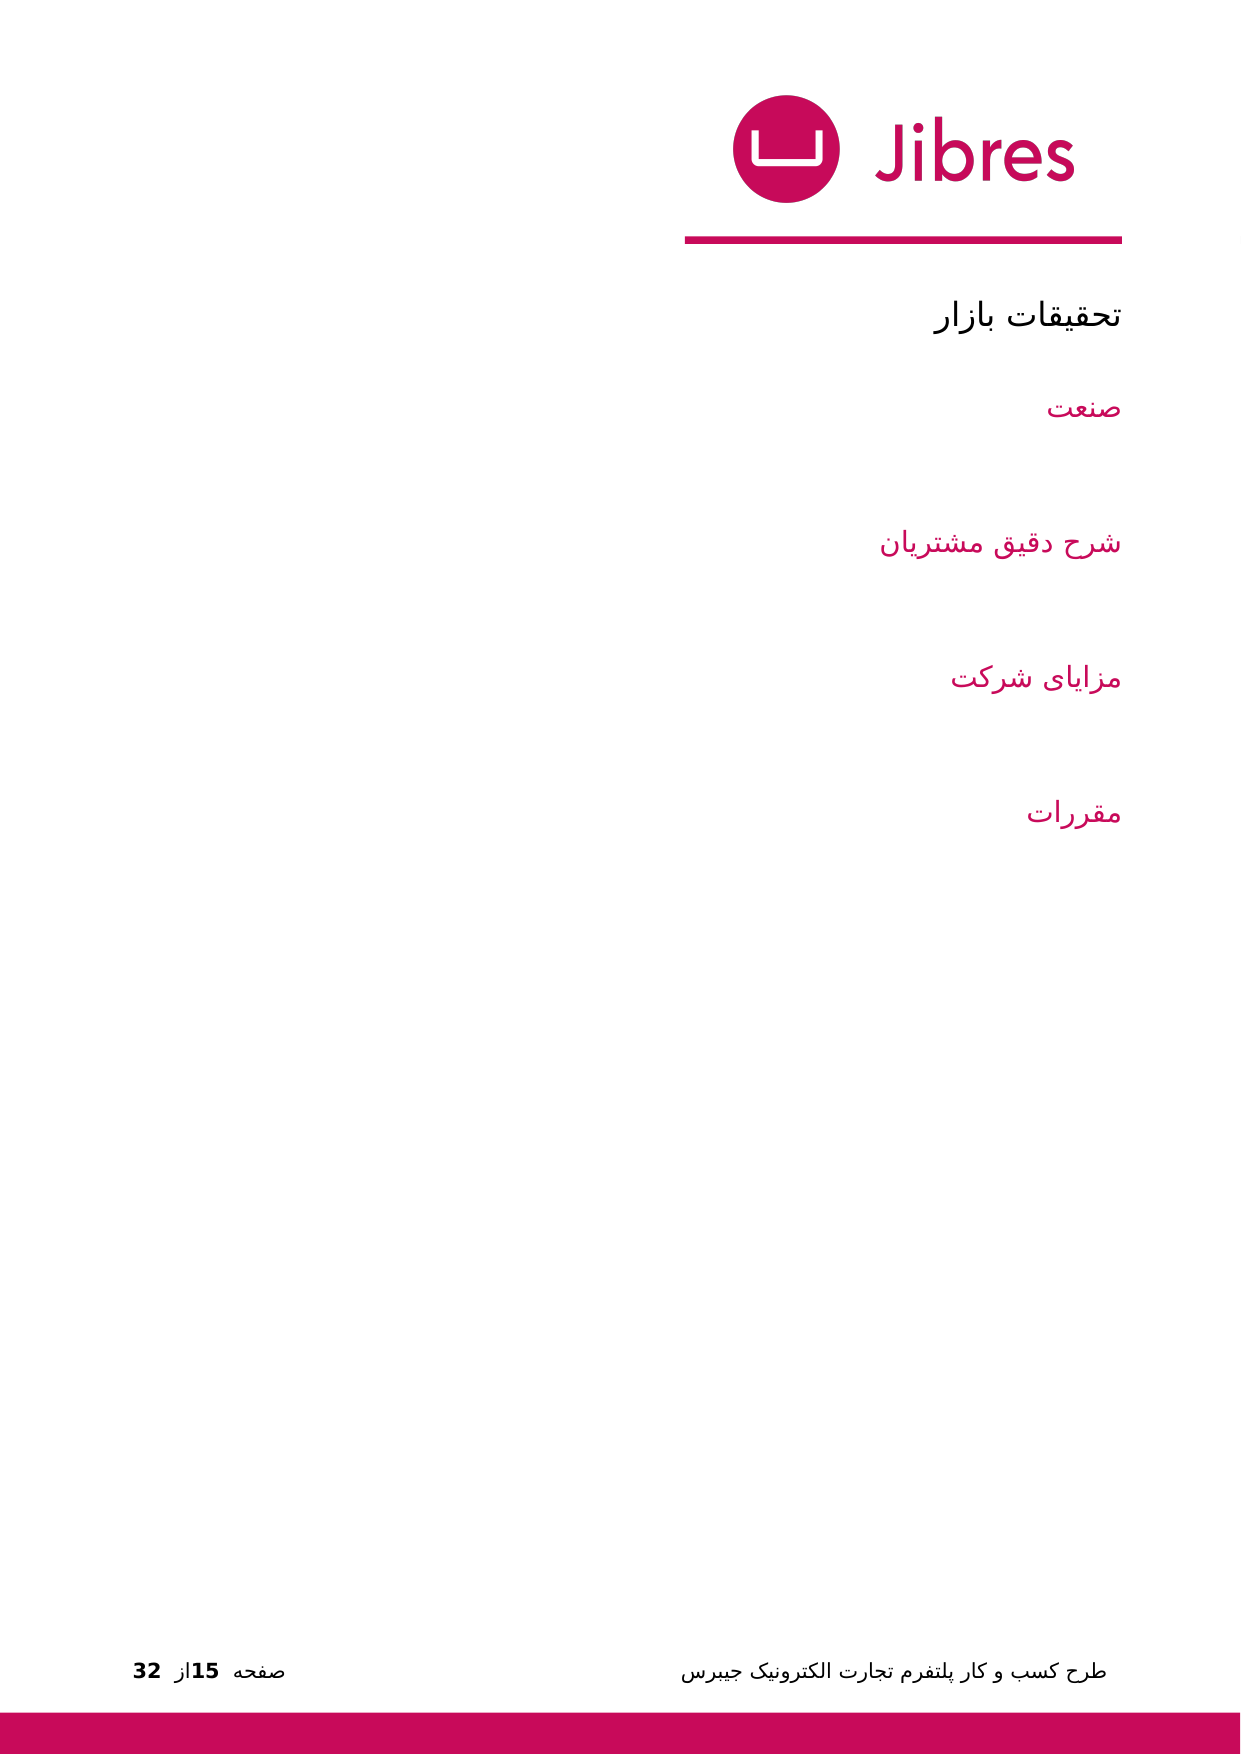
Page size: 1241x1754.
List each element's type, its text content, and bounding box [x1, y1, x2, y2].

subtitle مزایای شرکت [118, 660, 1122, 694]
subtitle مقررات [118, 795, 1122, 829]
subtitle شرح دقیق مشتریان [118, 525, 1122, 559]
subtitle صنعت [118, 390, 1122, 424]
picture [726, 88, 1081, 210]
subtitle تحقیقات بازار [118, 295, 1122, 334]
